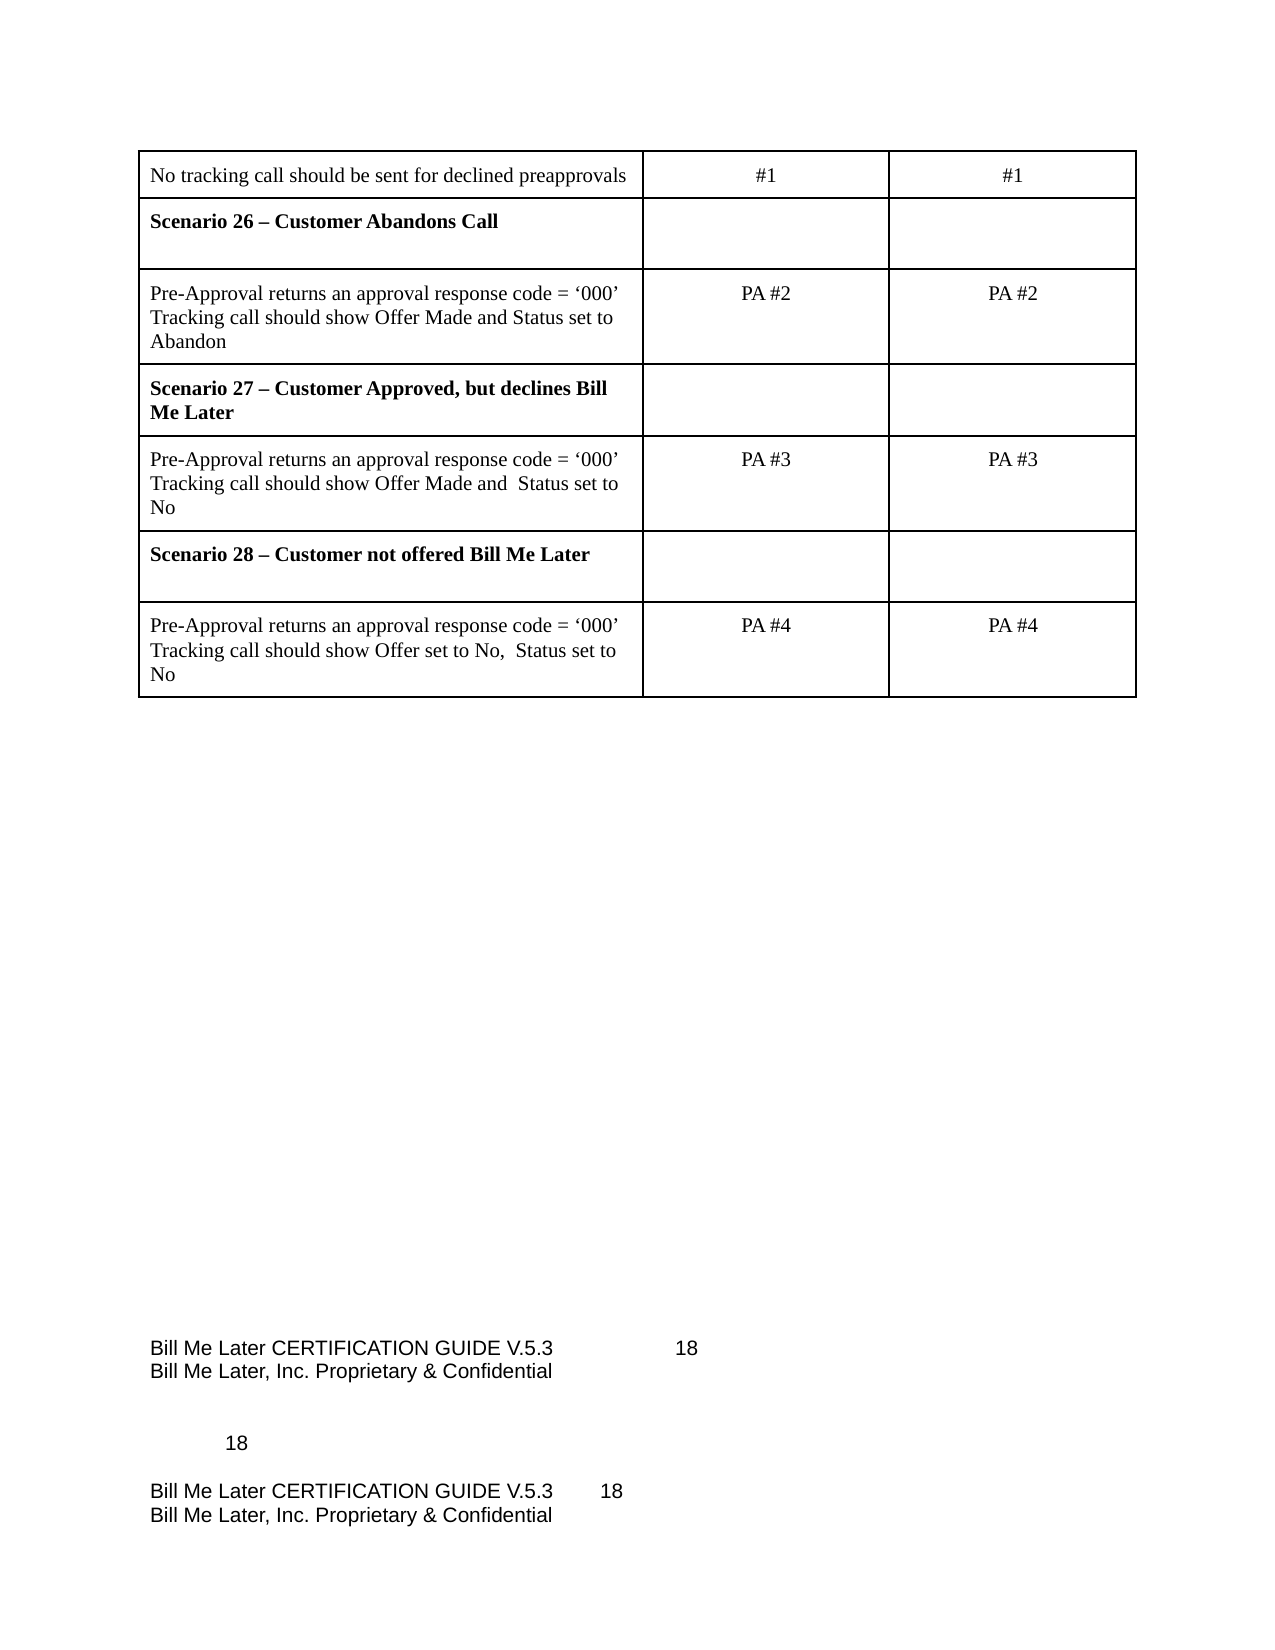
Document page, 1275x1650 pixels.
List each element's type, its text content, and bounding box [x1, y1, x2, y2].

table_cell PA #4 [890, 603, 1135, 696]
table_cell Pre-Approval returns an approval response code = ‘000’ Tracking call should show Offer Made and Status set to No [140, 437, 642, 530]
table_cell [644, 199, 888, 268]
table_cell Scenario 27 – Customer Approved, but declines Bill Me Later [140, 365, 642, 434]
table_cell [644, 152, 888, 197]
table_cell [644, 532, 888, 601]
table_cell Scenario 26 – Customer Abandons Call [140, 199, 642, 268]
table_cell PA #3 [890, 437, 1135, 530]
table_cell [890, 152, 1135, 197]
table_cell [890, 199, 1135, 268]
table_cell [140, 152, 642, 197]
table_cell [644, 365, 888, 434]
table_cell Pre-Approval returns an approval response code = ‘000’ Tracking call should show Offer Made and Status set to Abandon [140, 270, 642, 363]
table_cell PA #3 [644, 437, 888, 530]
table_cell [890, 365, 1135, 434]
table_cell PA #2 [644, 270, 888, 363]
table_cell PA #2 [890, 270, 1135, 363]
table_cell Pre-Approval returns an approval response code = ‘000’ Tracking call should show Offer set to No, Status set to No [140, 603, 642, 696]
table_cell Scenario 28 – Customer not offered Bill Me Later [140, 532, 642, 601]
table_cell [890, 532, 1135, 601]
table_cell PA #4 [644, 603, 888, 696]
